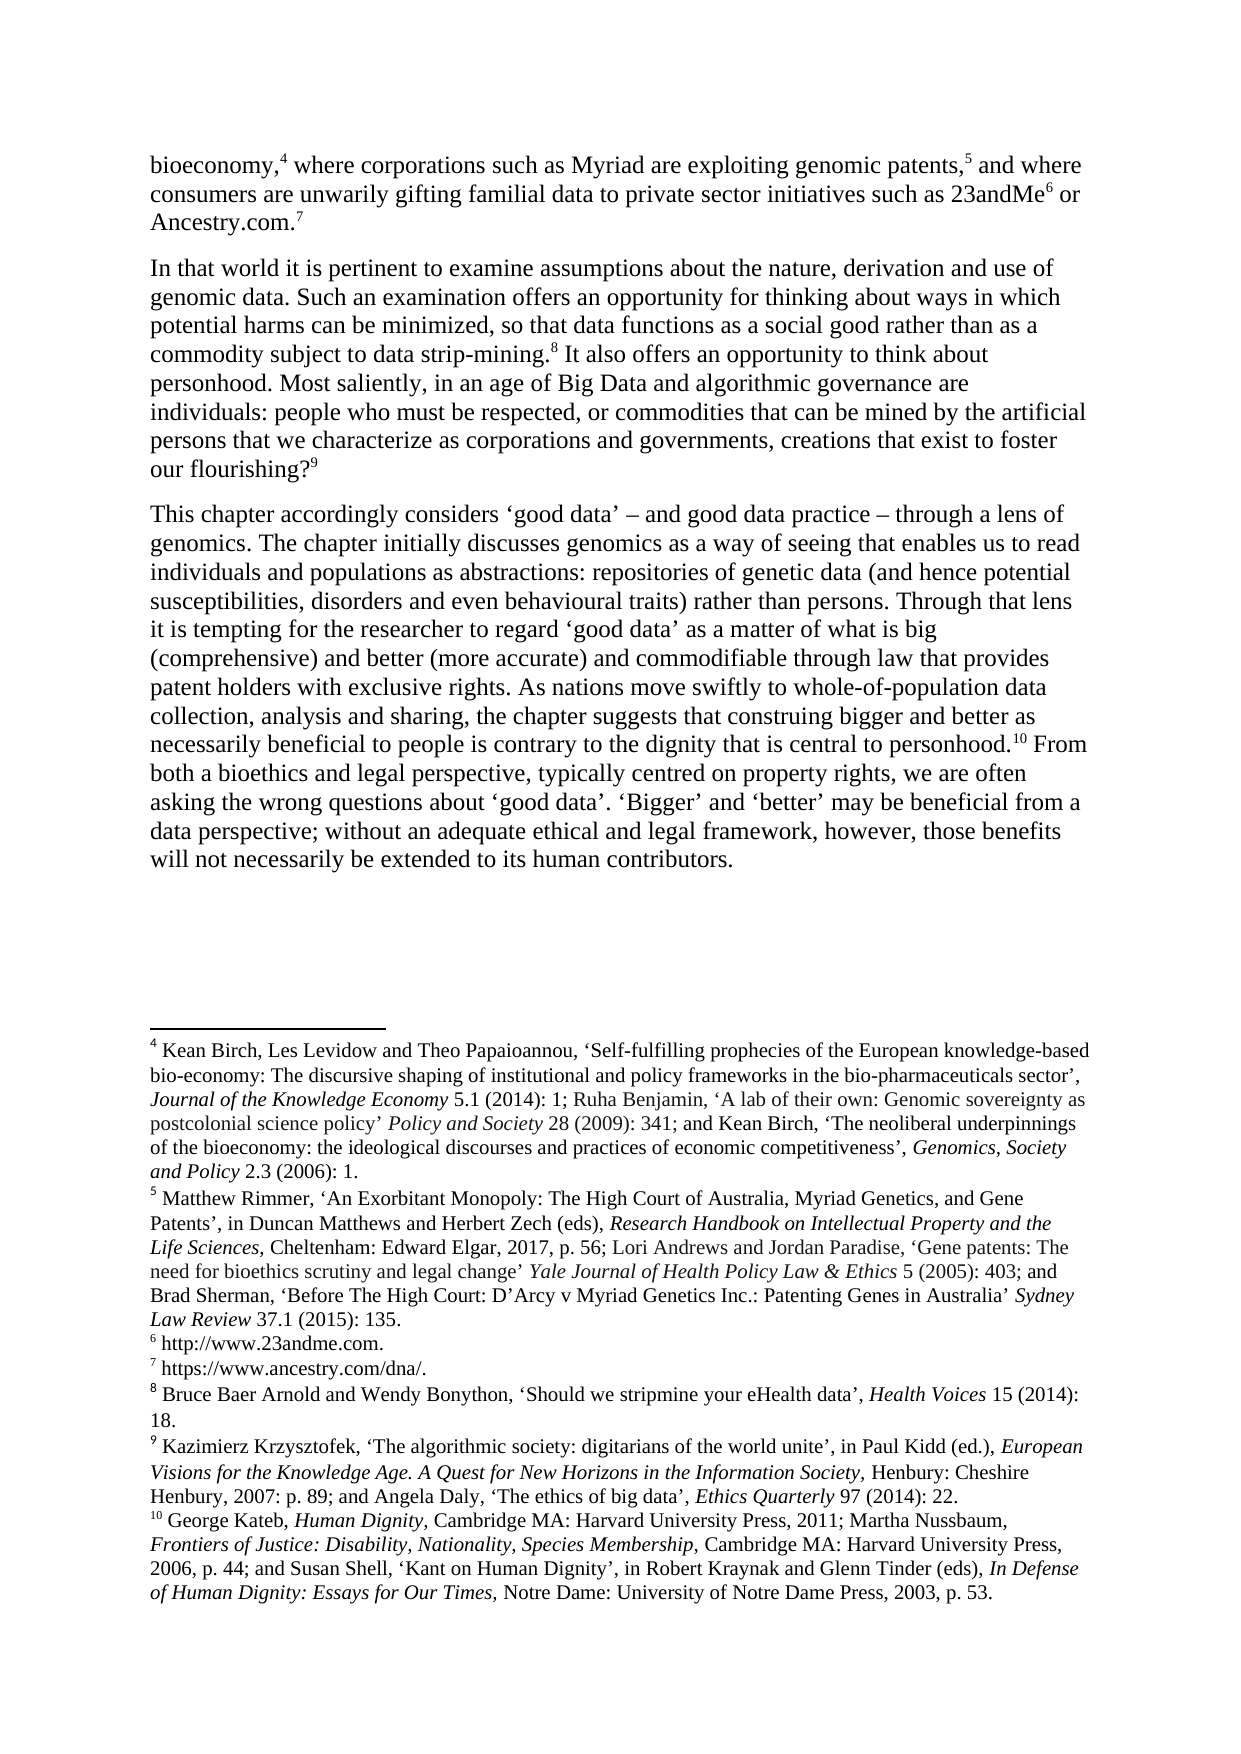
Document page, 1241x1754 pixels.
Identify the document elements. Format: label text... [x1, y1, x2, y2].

text In that world it is pertinent to examine assumptions about the nature, derivation and use of genomic data. Such an examination offers an opportunity for thinking about ways in which potential harms can be minimized, so that data functions as a social good rather than as a commodity subject to data strip-mining. It also offers an opportunity to think about personhood. Most saliently, in an age of Big Data and algorithmic governance are individuals: people who must be respected, or commodities that can be mined by the artificial persons that we characterize as corporations and governments, creations that exist to foster our flourishing? [150, 253, 1090, 483]
text This chapter accordingly considers ‘good data’ – and good data practice – through a lens of genomics. The chapter initially discusses genomics as a way of seeing that enables us to read individuals and populations as abstractions: repositories of genetic data (and hence potential susceptibilities, disorders and even behavioural traits) rather than persons. Through that lens it is tempting for the researcher to regard ‘good data’ as a matter of what is big (comprehensive) and better (more accurate) and commodifiable through law that provides patent holders with exclusive rights. As nations move swiftly to whole-of-population data collection, analysis and sharing, the chapter suggests that construing bigger and better as necessarily beneficial to people is contrary to the dignity that is central to personhood. From both a bioethics and legal perspective, typically centred on property rights, we are often asking the wrong questions about ‘good data’. ‘Bigger’ and ‘better’ may be beneficial from a data perspective; without an adequate ethical and legal framework, however, those benefits will not necessarily be extended to its human contributors. [150, 499, 1090, 873]
